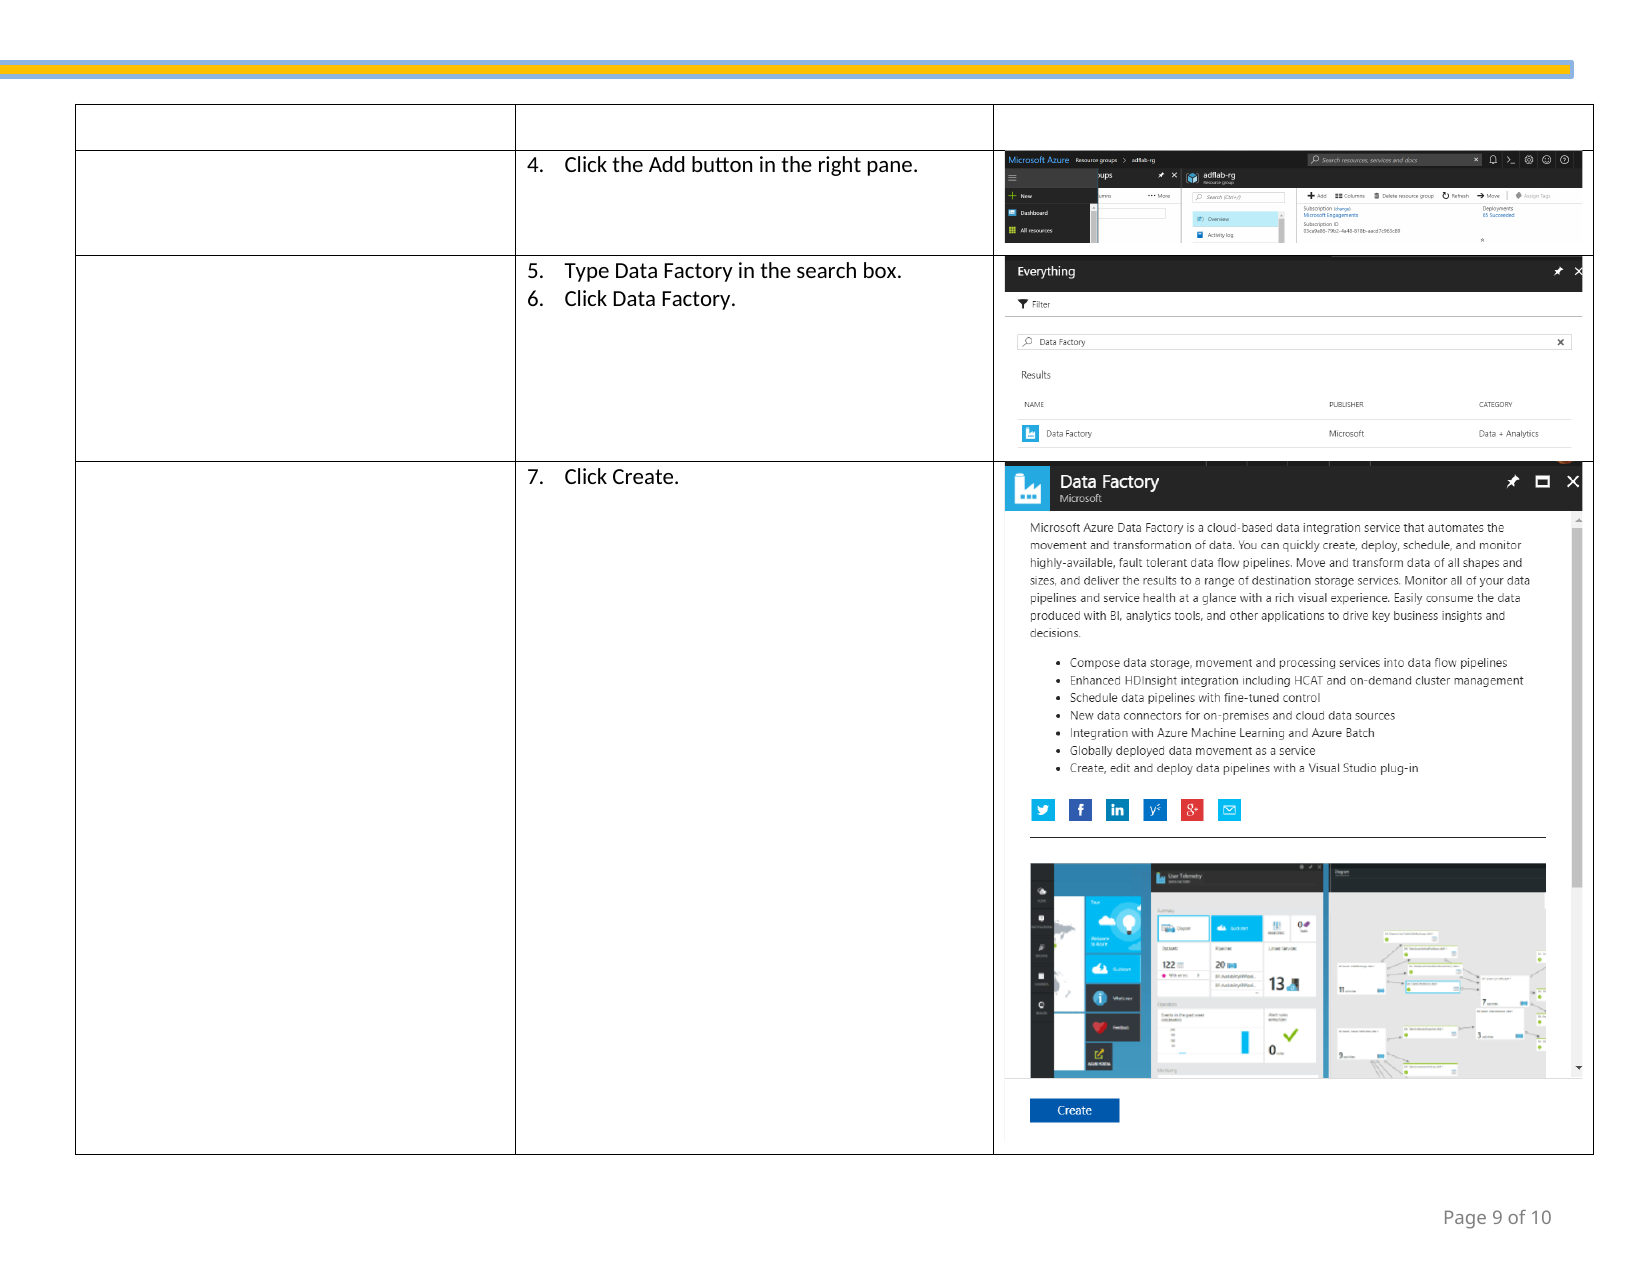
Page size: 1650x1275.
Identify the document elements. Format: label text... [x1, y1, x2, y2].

table_cell [76, 462, 515, 1154]
table_cell [994, 256, 1593, 461]
table_cell [76, 151, 515, 255]
table_cell [76, 256, 515, 461]
table_cell Click Create. [516, 462, 993, 1154]
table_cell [516, 105, 993, 149]
table_cell [994, 151, 1593, 255]
picture [1004, 256, 1583, 449]
table_cell [994, 105, 1593, 149]
table_cell Click the Add button in the right pane. [516, 151, 993, 255]
table_cell Type Data Factory in the search box. Click Data Factory. [516, 256, 993, 461]
picture [1004, 150, 1583, 243]
table_cell [76, 105, 515, 149]
table_cell [994, 462, 1593, 1154]
picture [1004, 461, 1583, 1142]
